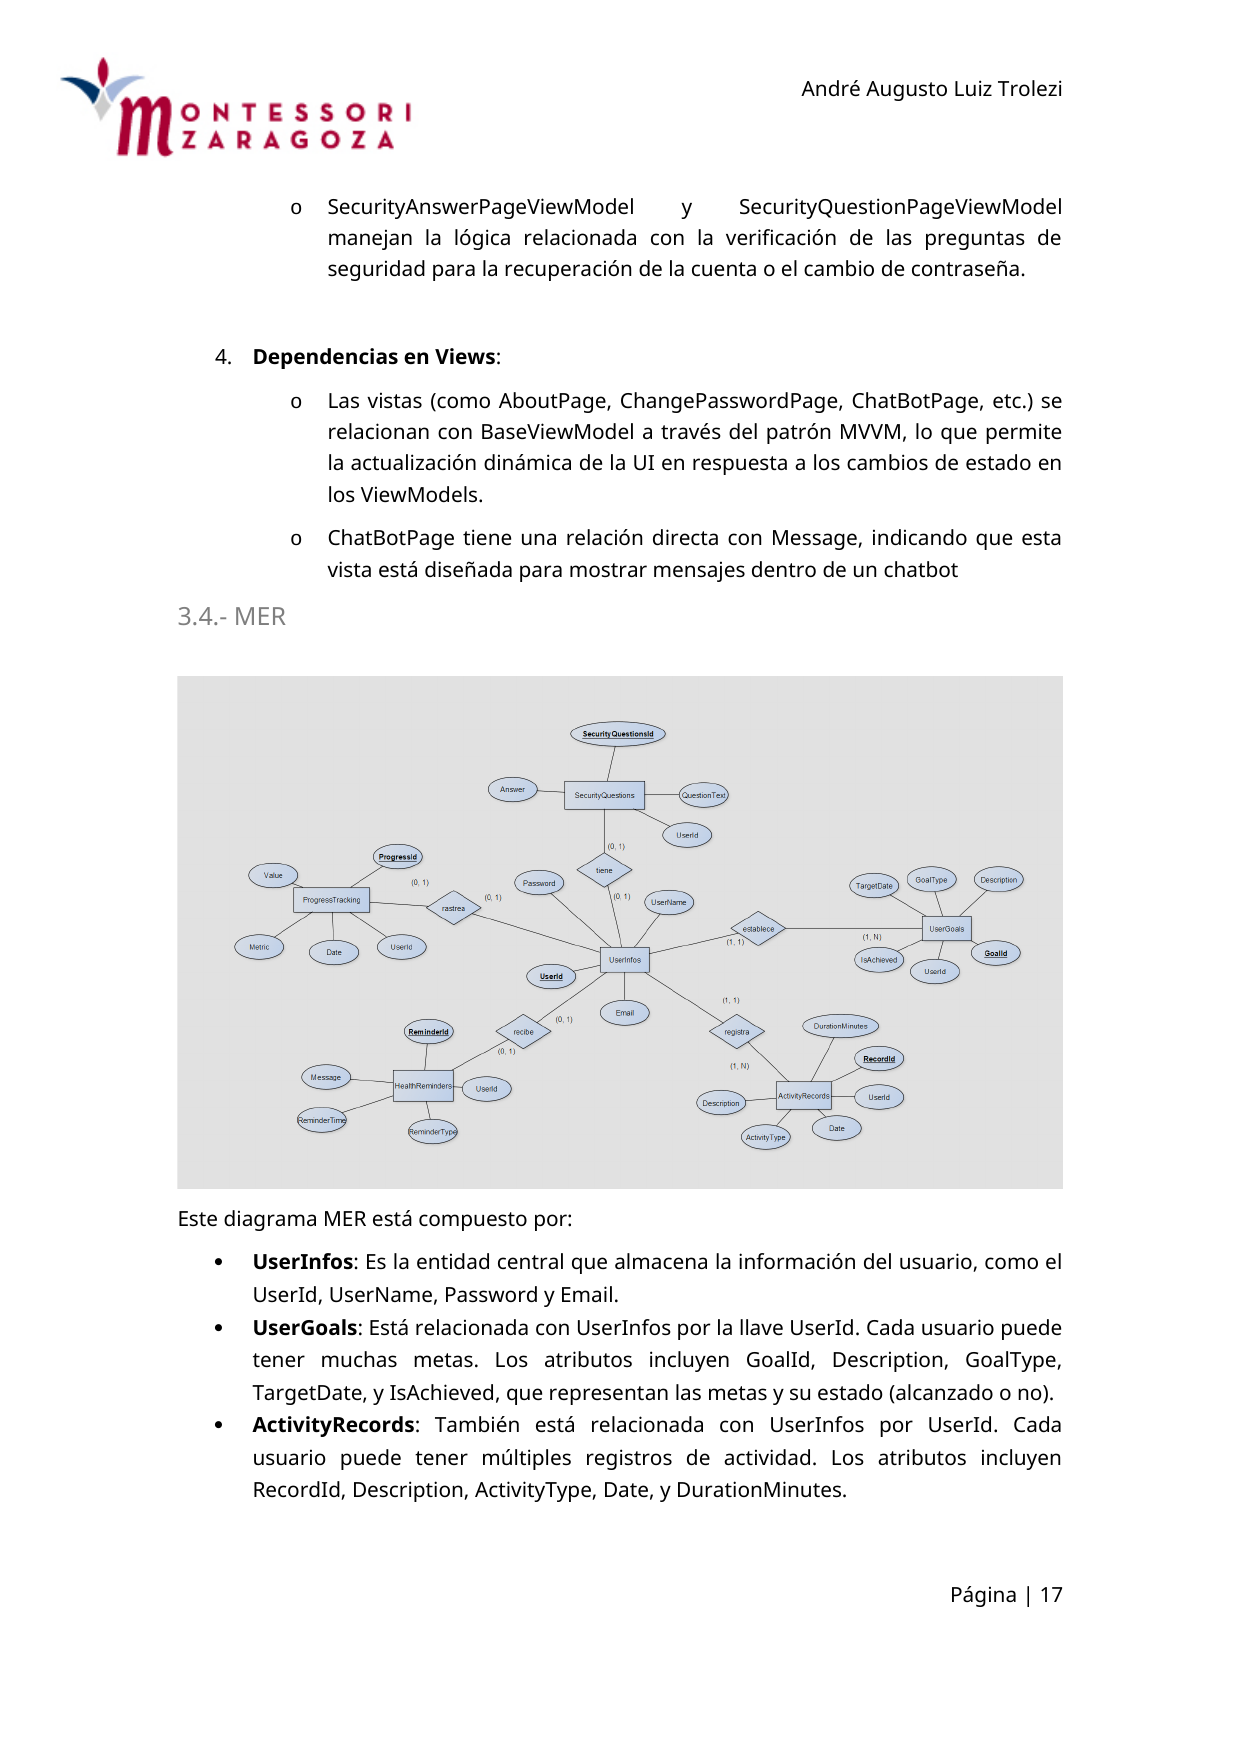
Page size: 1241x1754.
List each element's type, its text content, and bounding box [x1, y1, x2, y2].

picture [177, 676, 1063, 1189]
list UserGoals: Está relacionada con UserInfos por la llave UserId. Cada usuario puede tener muchas metas. Los atributos incluyen GoalId, Description, GoalType, TargetDate, y IsAchieved, que representan las metas y su estado (alcanzado o no). [215, 1313, 1063, 1406]
list Las vistas (como AboutPage, ChangePasswordPage, ChatBotPage, etc.) se relacionan con BaseViewModel a través del patrón MVVM, lo que permite la actualización dinámica de la UI en respuesta a los cambios de estado en los ViewModels. [290, 386, 1063, 508]
text Este diagrama MER está compuesto por: [177, 1204, 1063, 1232]
list SecurityAnswerPageViewModel y SecurityQuestionPageViewModel manejan la lógica relacionada con la verificación de las preguntas de seguridad para la recuperación de la cuenta o el cambio de contraseña. [290, 192, 1063, 283]
picture [56, 50, 422, 161]
list UserInfos: Es la entidad central que almacena la información del usuario, como el UserId, UserName, Password y Email. [215, 1247, 1063, 1308]
subtitle 3.4.- MER [177, 598, 1063, 633]
list ActivityRecords: También está relacionada con UserInfos por UserId. Cada usuario puede tener múltiples registros de actividad. Los atributos incluyen RecordId, Description, ActivityType, Date, y DurationMinutes. [215, 1410, 1063, 1504]
list Dependencias en Views: [215, 342, 1063, 371]
list ChatBotPage tiene una relación directa con Message, indicando que esta vista está diseñada para mostrar mensajes dentro de un chatbot [290, 523, 1063, 583]
